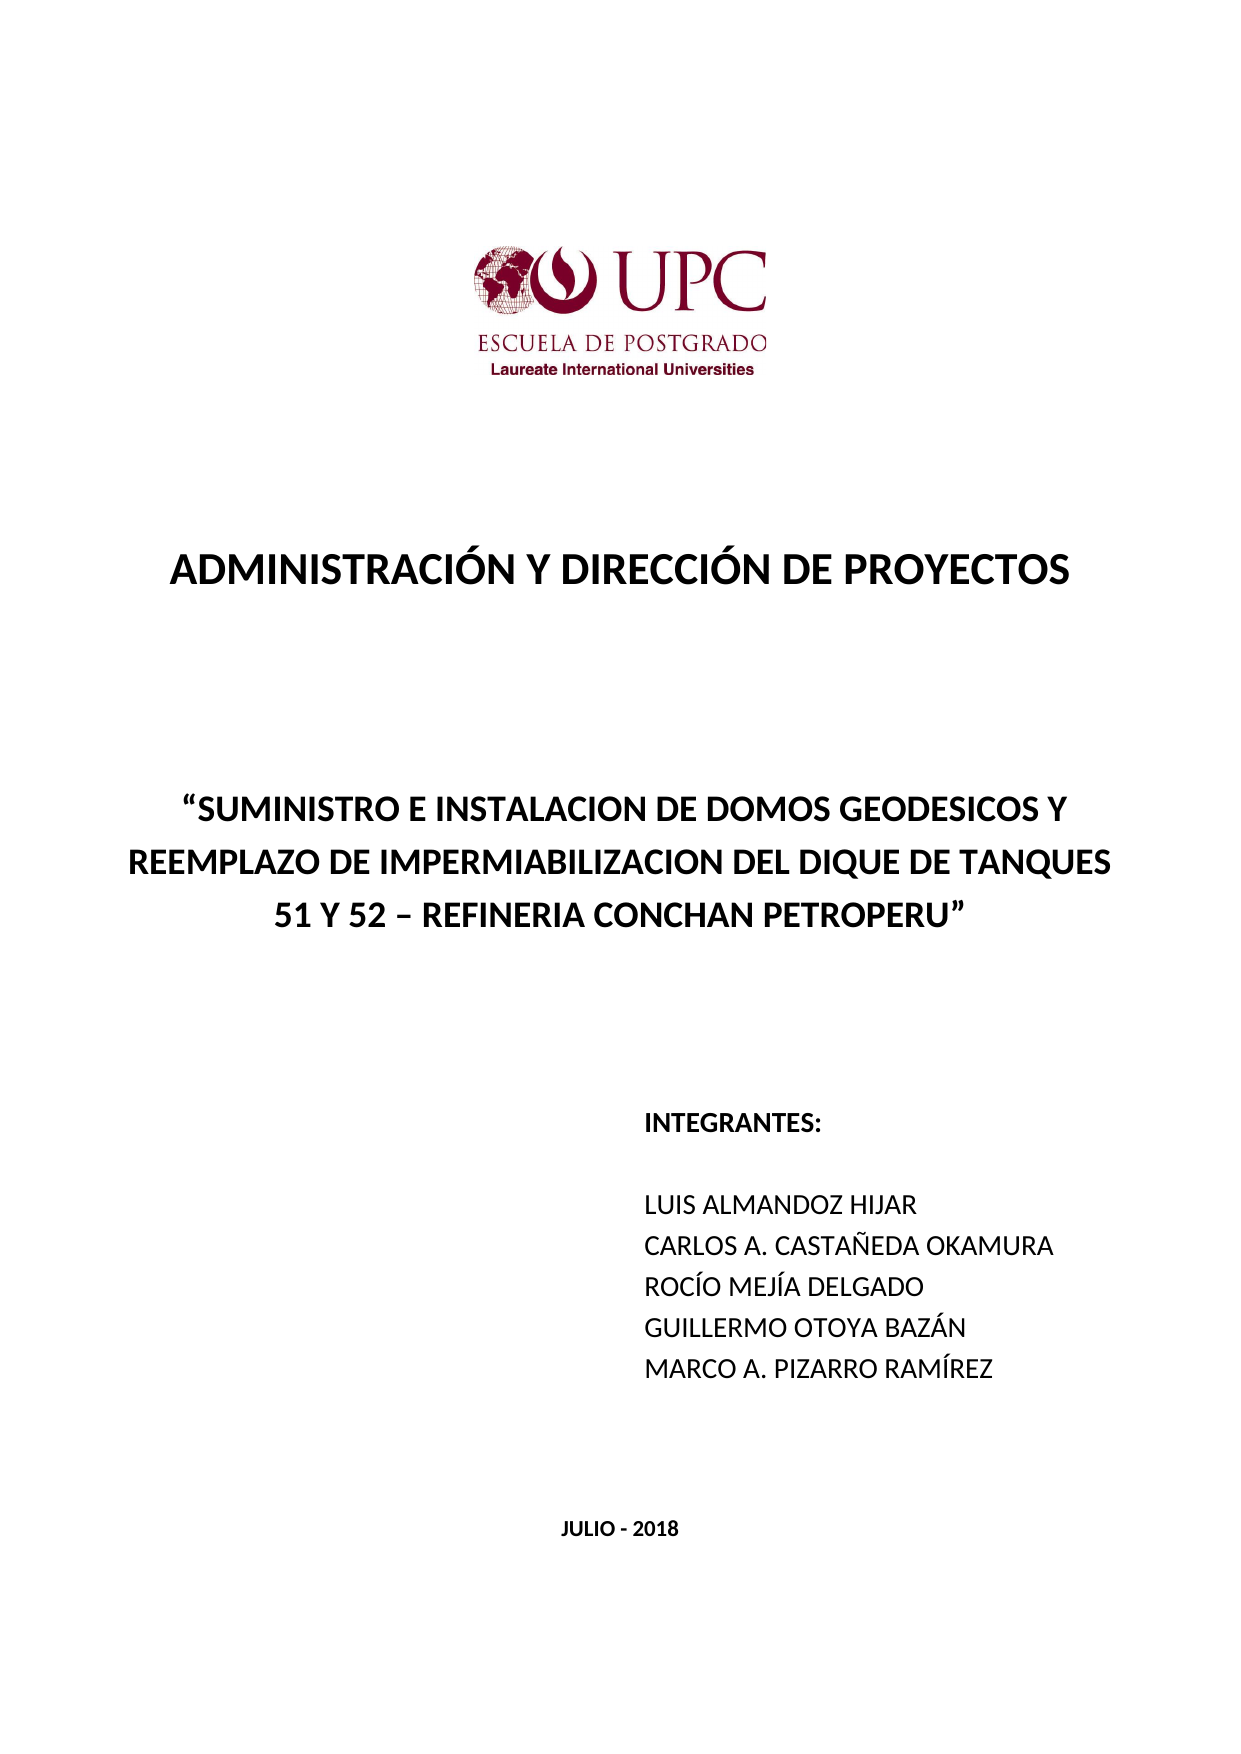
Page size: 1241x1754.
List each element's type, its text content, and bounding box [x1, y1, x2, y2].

text JULIO - 2018 [112, 1514, 1128, 1542]
text MARCO A. PIZARRO RAMÍREZ [644, 1350, 1128, 1386]
text INTEGRANTES: [644, 1104, 1128, 1140]
text ADMINISTRACIÓN Y DIRECCIÓN DE PROYECTOS [112, 540, 1128, 596]
text LUIS ALMANDOZ HIJAR [644, 1186, 1128, 1222]
text GUILLERMO OTOYA BAZÁN [644, 1309, 1128, 1345]
text ROCÍO MEJÍA DELGADO [644, 1268, 1128, 1304]
picture [474, 246, 767, 375]
text CARLOS A. CASTAÑEDA OKAMURA [644, 1227, 1128, 1263]
text “SUMINISTRO E INSTALACION DE DOMOS GEODESICOS Y REEMPLAZO DE IMPERMIABILIZACION DEL DIQUE DE TANQUES 51 Y 52 – REFINERIA CONCHAN PETROPERU” [112, 785, 1128, 937]
